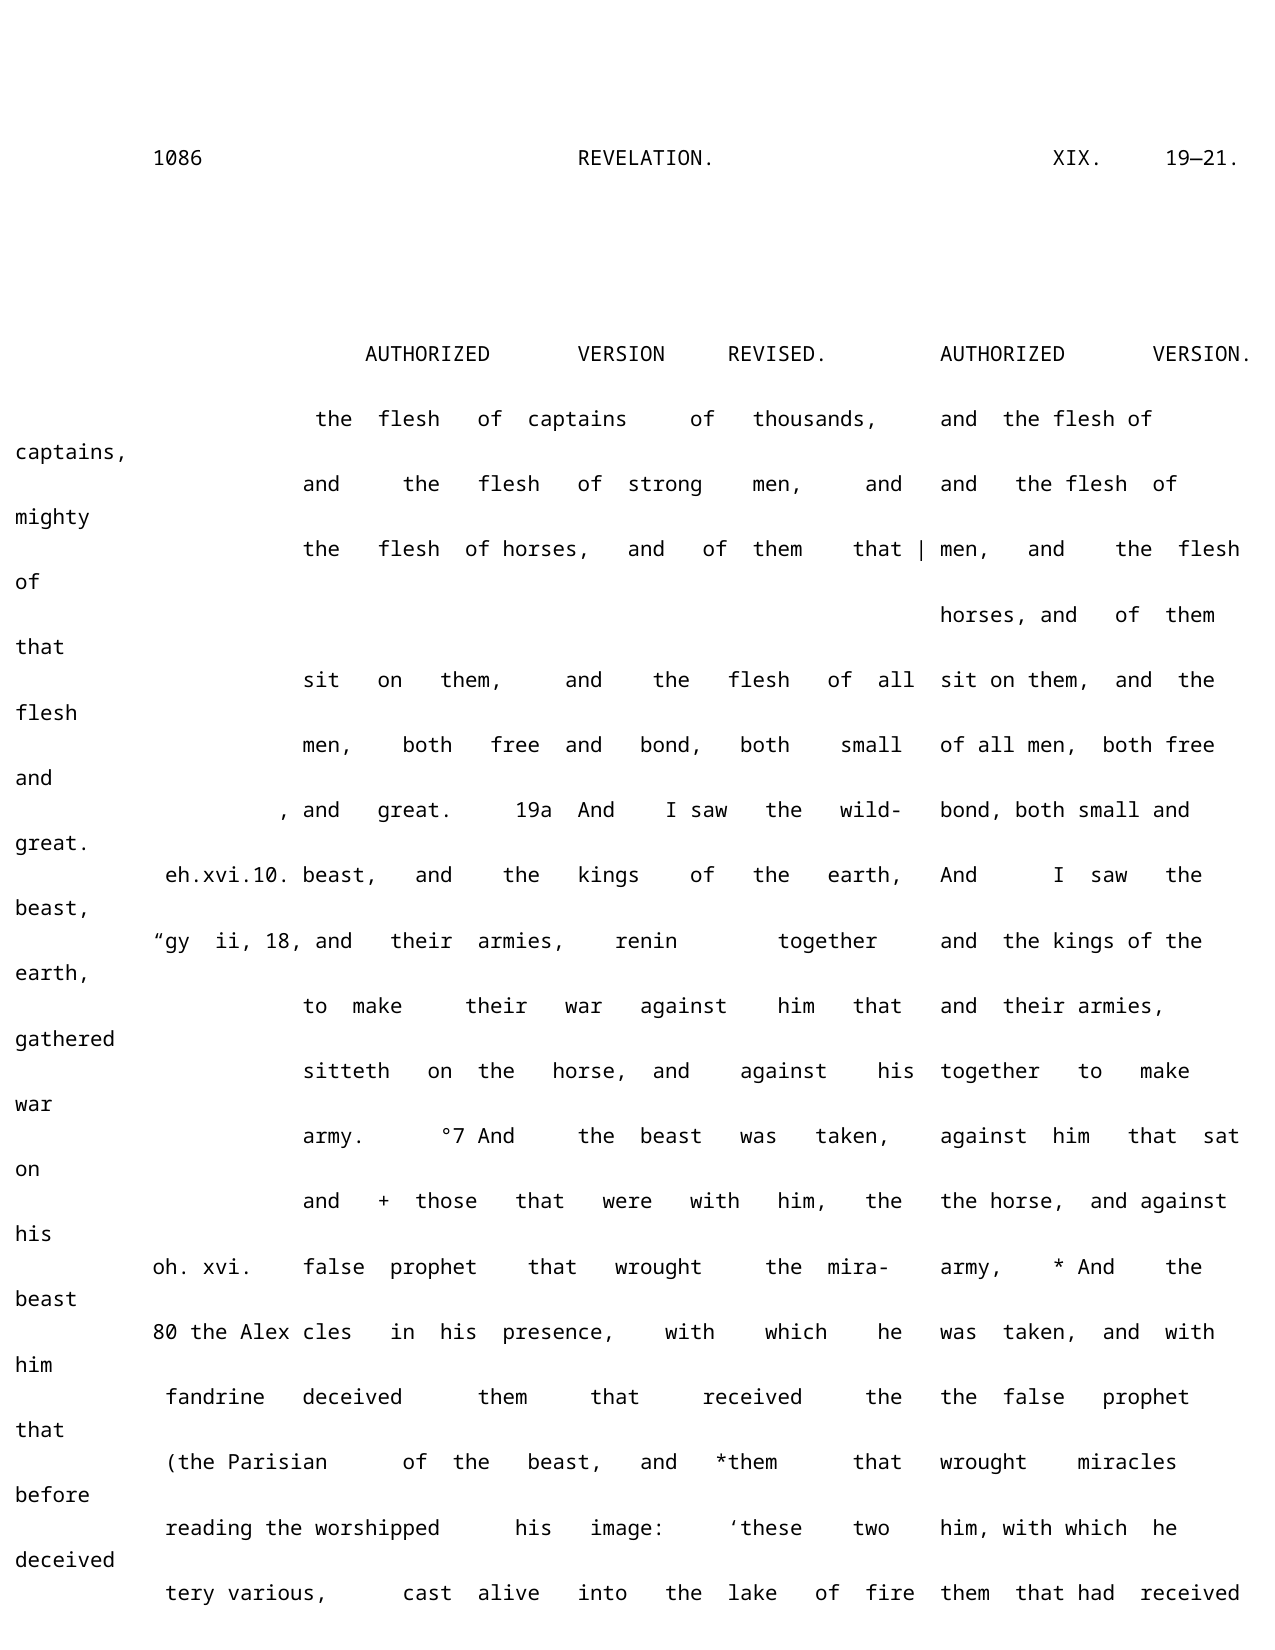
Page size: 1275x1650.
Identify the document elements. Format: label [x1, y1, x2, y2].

text [15, 15, 1260, 1606]
